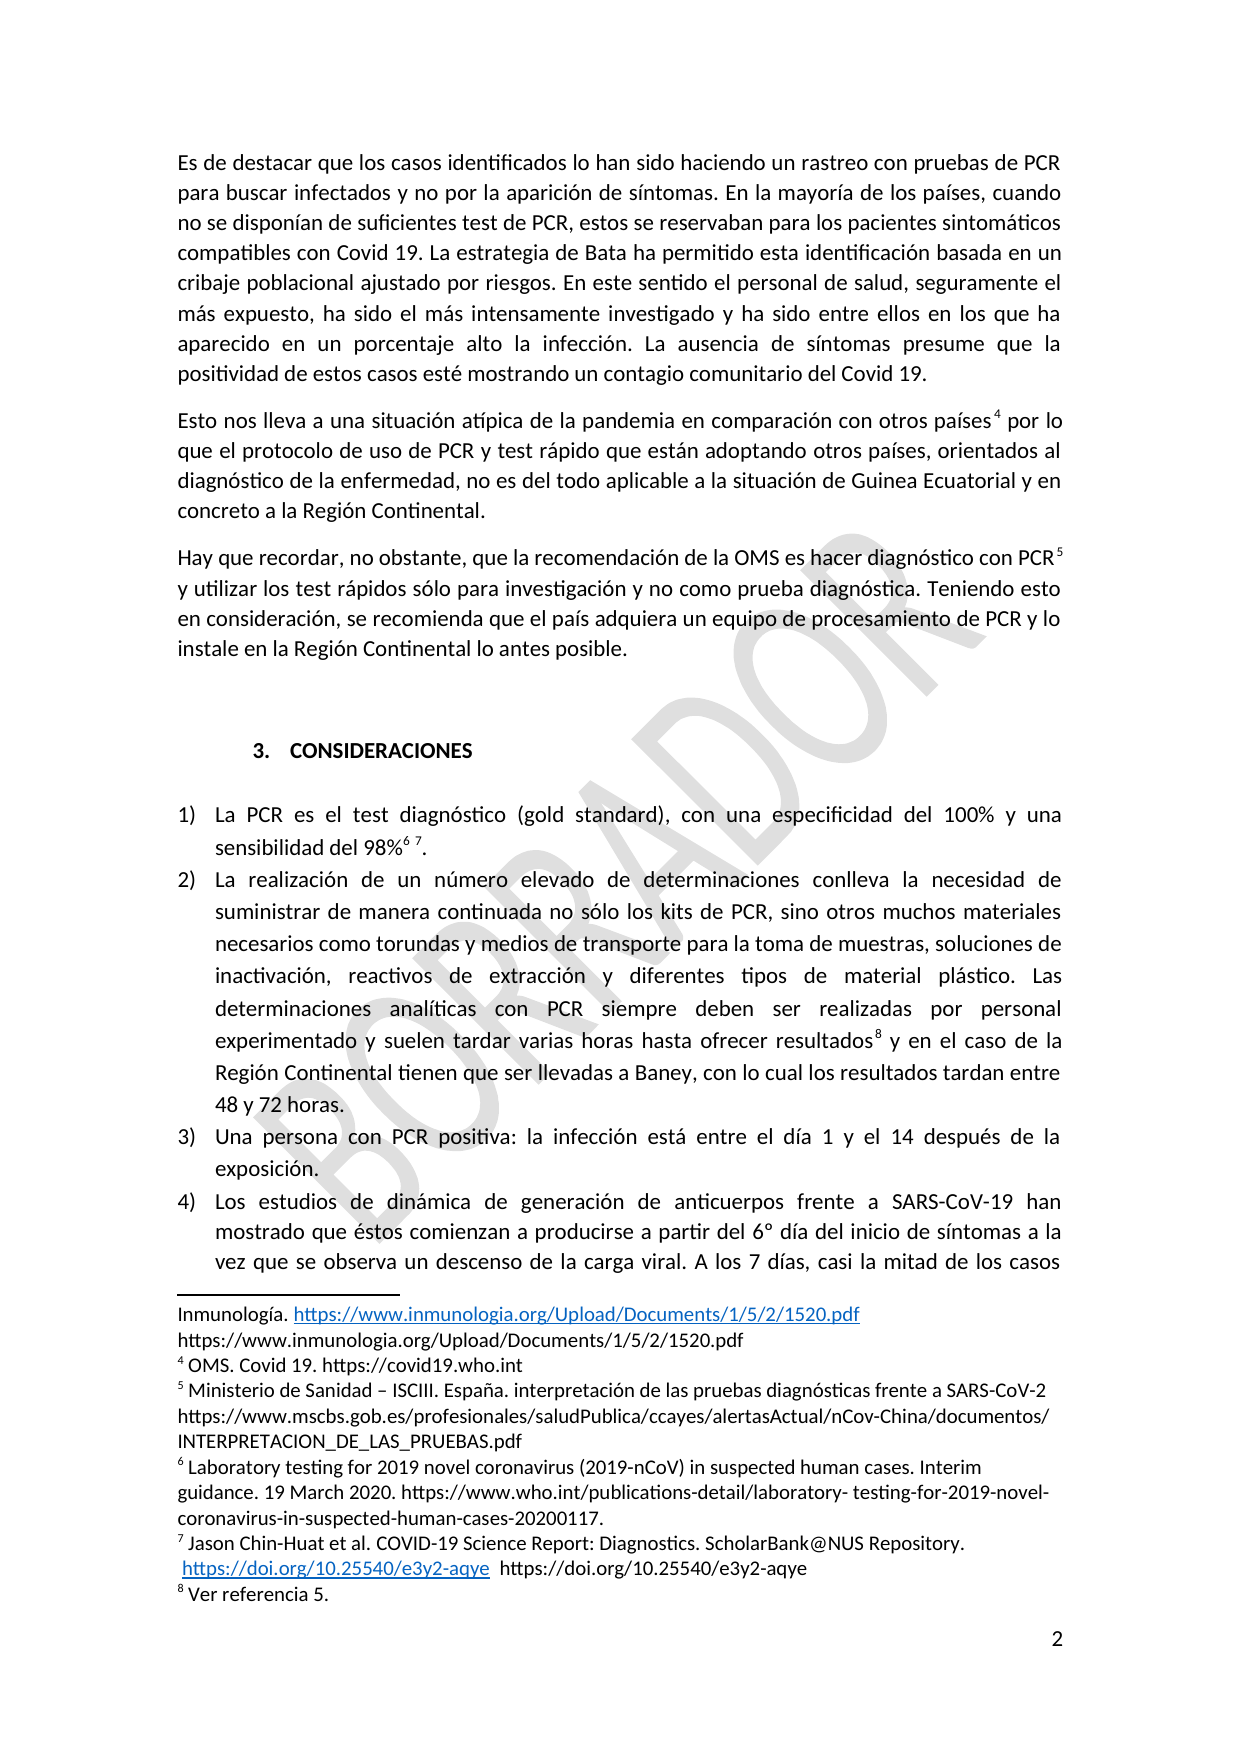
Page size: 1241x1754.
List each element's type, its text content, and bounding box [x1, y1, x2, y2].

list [177, 1187, 1063, 1275]
list Una persona con PCR positiva: la infección está entre el día 1 y el 14 después de la exposición. [177, 1122, 1063, 1183]
list CONSIDERACIONES [252, 736, 1063, 764]
list La PCR es el test diagnóstico (gold standard), con una especificidad del 100% y una sensibilidad del 98% . [177, 801, 1063, 861]
text Esto nos lleva a una situación atípica de la pandemia en comparación con otros países por lo que el protocolo de uso de PCR y test rápido que están adoptando otros países, orientados al diagnóstico de la enfermedad, no es del todo aplicable a la situación de Guinea Ecuatorial y en concreto a la Región Continental. [177, 406, 1063, 524]
text Hay que recordar, no obstante, que la recomendación de la OMS es hacer diagnóstico con PCR y utilizar los test rápidos sólo para investigación y no como prueba diagnóstica. Teniendo esto en consideración, se recomienda que el país adquiera un equipo de procesamiento de PCR y lo instale en la Región Continental lo antes posible. [177, 543, 1063, 662]
list La realización de un número elevado de determinaciones conlleva la necesidad de suministrar de manera continuada no sólo los kits de PCR, sino otros muchos materiales necesarios como torundas y medios de transporte para la toma de muestras, soluciones de inactivación, reactivos de extracción y diferentes tipos de material plástico. Las determinaciones analíticas con PCR siempre deben ser realizadas por personal experimentado y suelen tardar varias horas hasta ofrecer resultados y en el caso de la Región Continental tienen que ser llevadas a Baney, con lo cual los resultados tardan entre 48 y 72 horas. [177, 865, 1063, 1118]
text Es de destacar que los casos identificados lo han sido haciendo un rastreo con pruebas de PCR para buscar infectados y no por la aparición de síntomas. En la mayoría de los países, cuando no se disponían de suficientes test de PCR, estos se reservaban para los pacientes sintomáticos compatibles con Covid 19. La estrategia de Bata ha permitido esta identificación basada en un cribaje poblacional ajustado por riesgos. En este sentido el personal de salud, seguramente el más expuesto, ha sido el más intensamente investigado y ha sido entre ellos en los que ha aparecido en un porcentaje alto la infección. La ausencia de síntomas presume que la positividad de estos casos esté mostrando un contagio comunitario del Covid 19. [177, 148, 1063, 387]
